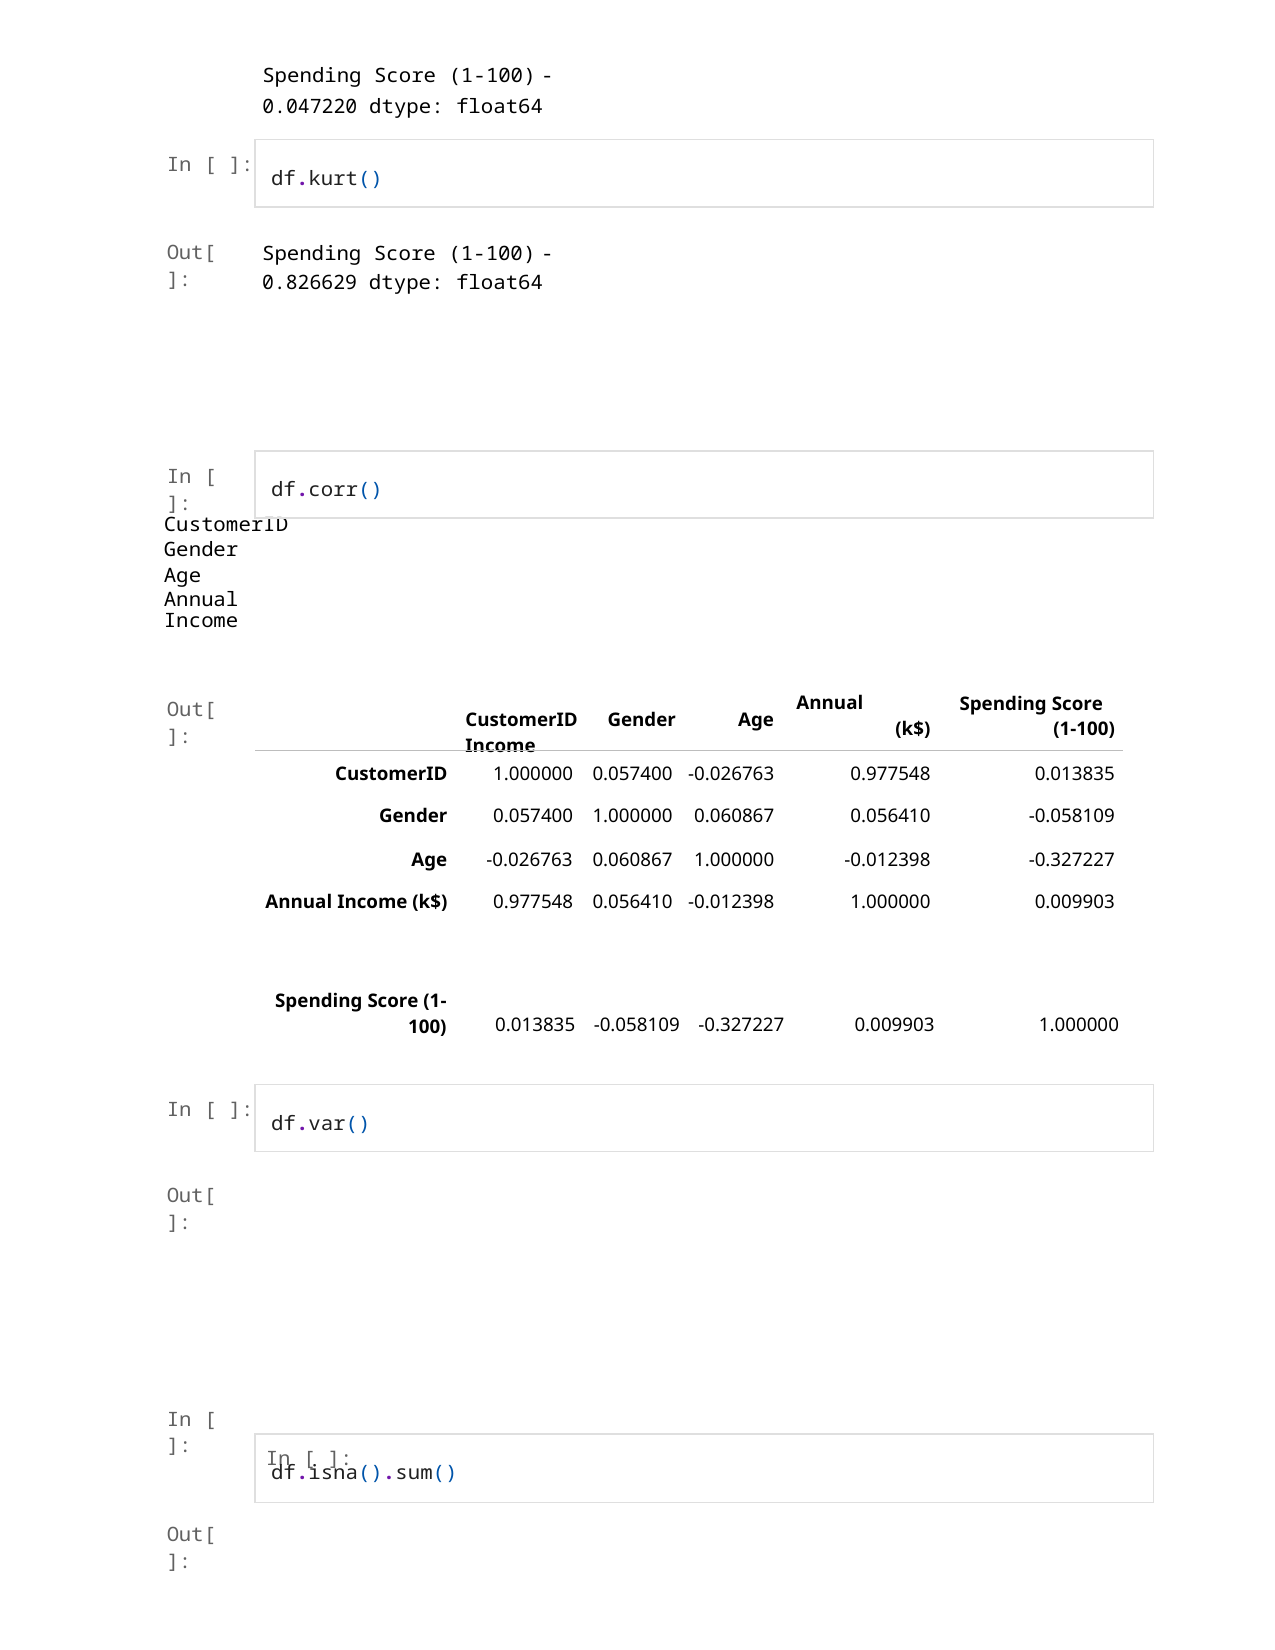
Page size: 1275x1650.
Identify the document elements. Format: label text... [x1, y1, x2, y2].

text 100) [150, 1013, 446, 1039]
text Out[ ]: [167, 695, 249, 749]
text CustomerID Gender Age Annual Income [465, 751, 933, 775]
text In [ ]: [167, 150, 254, 177]
text Out[ ]: [167, 1521, 245, 1575]
table_cell Gender [159, 539, 247, 564]
text CustomerID Gender Age Annual Income [465, 689, 933, 750]
table_cell Annual Income [159, 590, 247, 631]
text Spending Score (1-100) -0.047220 dtype: float64 [262, 61, 642, 119]
text Out[ ]: [167, 1181, 245, 1235]
text In [ ]: [167, 1405, 245, 1459]
text 0.013835 -0.058109 -0.327227 0.009903 1.000000 [495, 1011, 1164, 1037]
table_cell Age [159, 564, 247, 590]
text In [ ]: [256, 150, 1153, 177]
text Out[ ]: [167, 238, 245, 292]
text Spending Score (1-100) -0.826629 dtype: float64 [262, 239, 642, 296]
text In [ ]: [266, 1444, 1153, 1471]
text In [ ]: [256, 1095, 1153, 1122]
text In [ ]: [167, 1095, 254, 1122]
table_header CustomerID [159, 516, 247, 538]
text Spending Score [959, 690, 1164, 716]
text Spending Score (1- [150, 988, 446, 1013]
text In [ ]: [167, 462, 245, 516]
